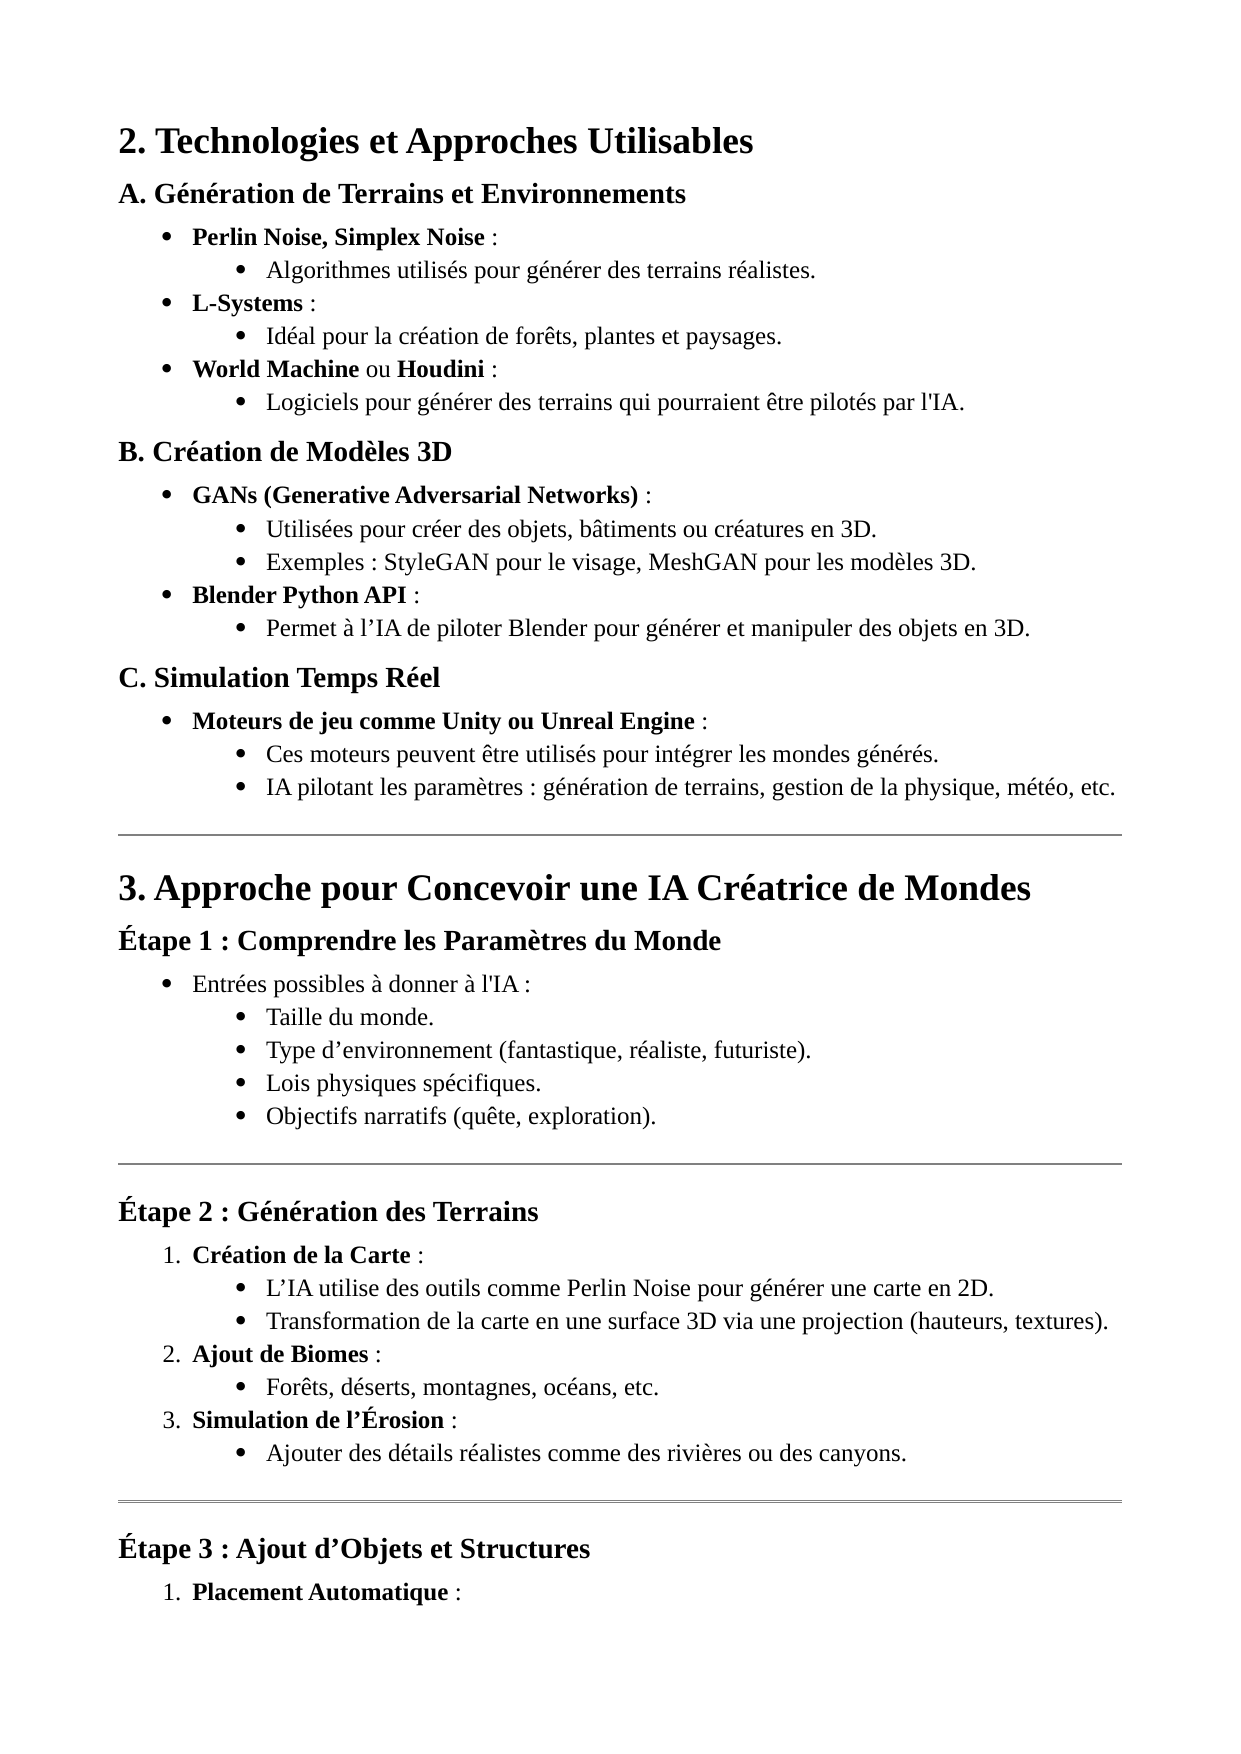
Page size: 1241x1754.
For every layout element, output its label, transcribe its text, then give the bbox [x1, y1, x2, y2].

subtitle 2. Technologies et Approches Utilisables [118, 118, 1122, 161]
list Algorithmes utilisés pour générer des terrains réalistes. [236, 255, 1122, 284]
list Ajouter des détails réalistes comme des rivières ou des canyons. [236, 1438, 1122, 1467]
list Transformation de la carte en une surface 3D via une projection (hauteurs, textures). [236, 1306, 1122, 1335]
subtitle C. Simulation Temps Réel [118, 660, 1122, 694]
list Entrées possibles à donner à l'IA : [162, 969, 1122, 998]
list Permet à l’IA de piloter Blender pour générer et manipuler des objets en 3D. [236, 613, 1122, 641]
list Blender Python API : [162, 580, 1122, 608]
list GANs (Generative Adversarial Networks) : [162, 481, 1122, 509]
list IA pilotant les paramètres : génération de terrains, gestion de la physique, météo, etc. [236, 772, 1122, 801]
list Création de la Carte : [162, 1240, 1122, 1269]
list Placement Automatique : [162, 1577, 1122, 1606]
list Perlin Noise, Simplex Noise : [162, 222, 1122, 251]
list Lois physiques spécifiques. [236, 1068, 1122, 1097]
list Objectifs narratifs (quête, exploration). [236, 1101, 1122, 1130]
subtitle A. Génération de Terrains et Environnements [118, 176, 1122, 209]
list Simulation de l’Érosion : [162, 1405, 1122, 1434]
list Type d’environnement (fantastique, réaliste, futuriste). [236, 1035, 1122, 1064]
subtitle Étape 3 : Ajout d’Objets et Structures [118, 1531, 1122, 1565]
subtitle B. Création de Modèles 3D [118, 434, 1122, 468]
subtitle 3. Approche pour Concevoir une IA Créatrice de Mondes [118, 865, 1122, 908]
list Exemples : StyleGAN pour le visage, MeshGAN pour les modèles 3D. [236, 547, 1122, 575]
list Logiciels pour générer des terrains qui pourraient être pilotés par l'IA. [236, 387, 1122, 416]
list Idéal pour la création de forêts, plantes et paysages. [236, 321, 1122, 350]
list L-Systems : [162, 288, 1122, 317]
list Utilisées pour créer des objets, bâtiments ou créatures en 3D. [236, 514, 1122, 542]
list Forêts, déserts, montagnes, océans, etc. [236, 1372, 1122, 1401]
list Ces moteurs peuvent être utilisés pour intégrer les mondes générés. [236, 739, 1122, 768]
list Moteurs de jeu comme Unity ou Unreal Engine : [162, 706, 1122, 735]
subtitle Étape 2 : Génération des Terrains [118, 1194, 1122, 1228]
list Ajout de Biomes : [162, 1339, 1122, 1368]
list Taille du monde. [236, 1002, 1122, 1031]
list World Machine ou Houdini : [162, 354, 1122, 383]
subtitle Étape 1 : Comprendre les Paramètres du Monde [118, 923, 1122, 957]
list L’IA utilise des outils comme Perlin Noise pour générer une carte en 2D. [236, 1273, 1122, 1302]
